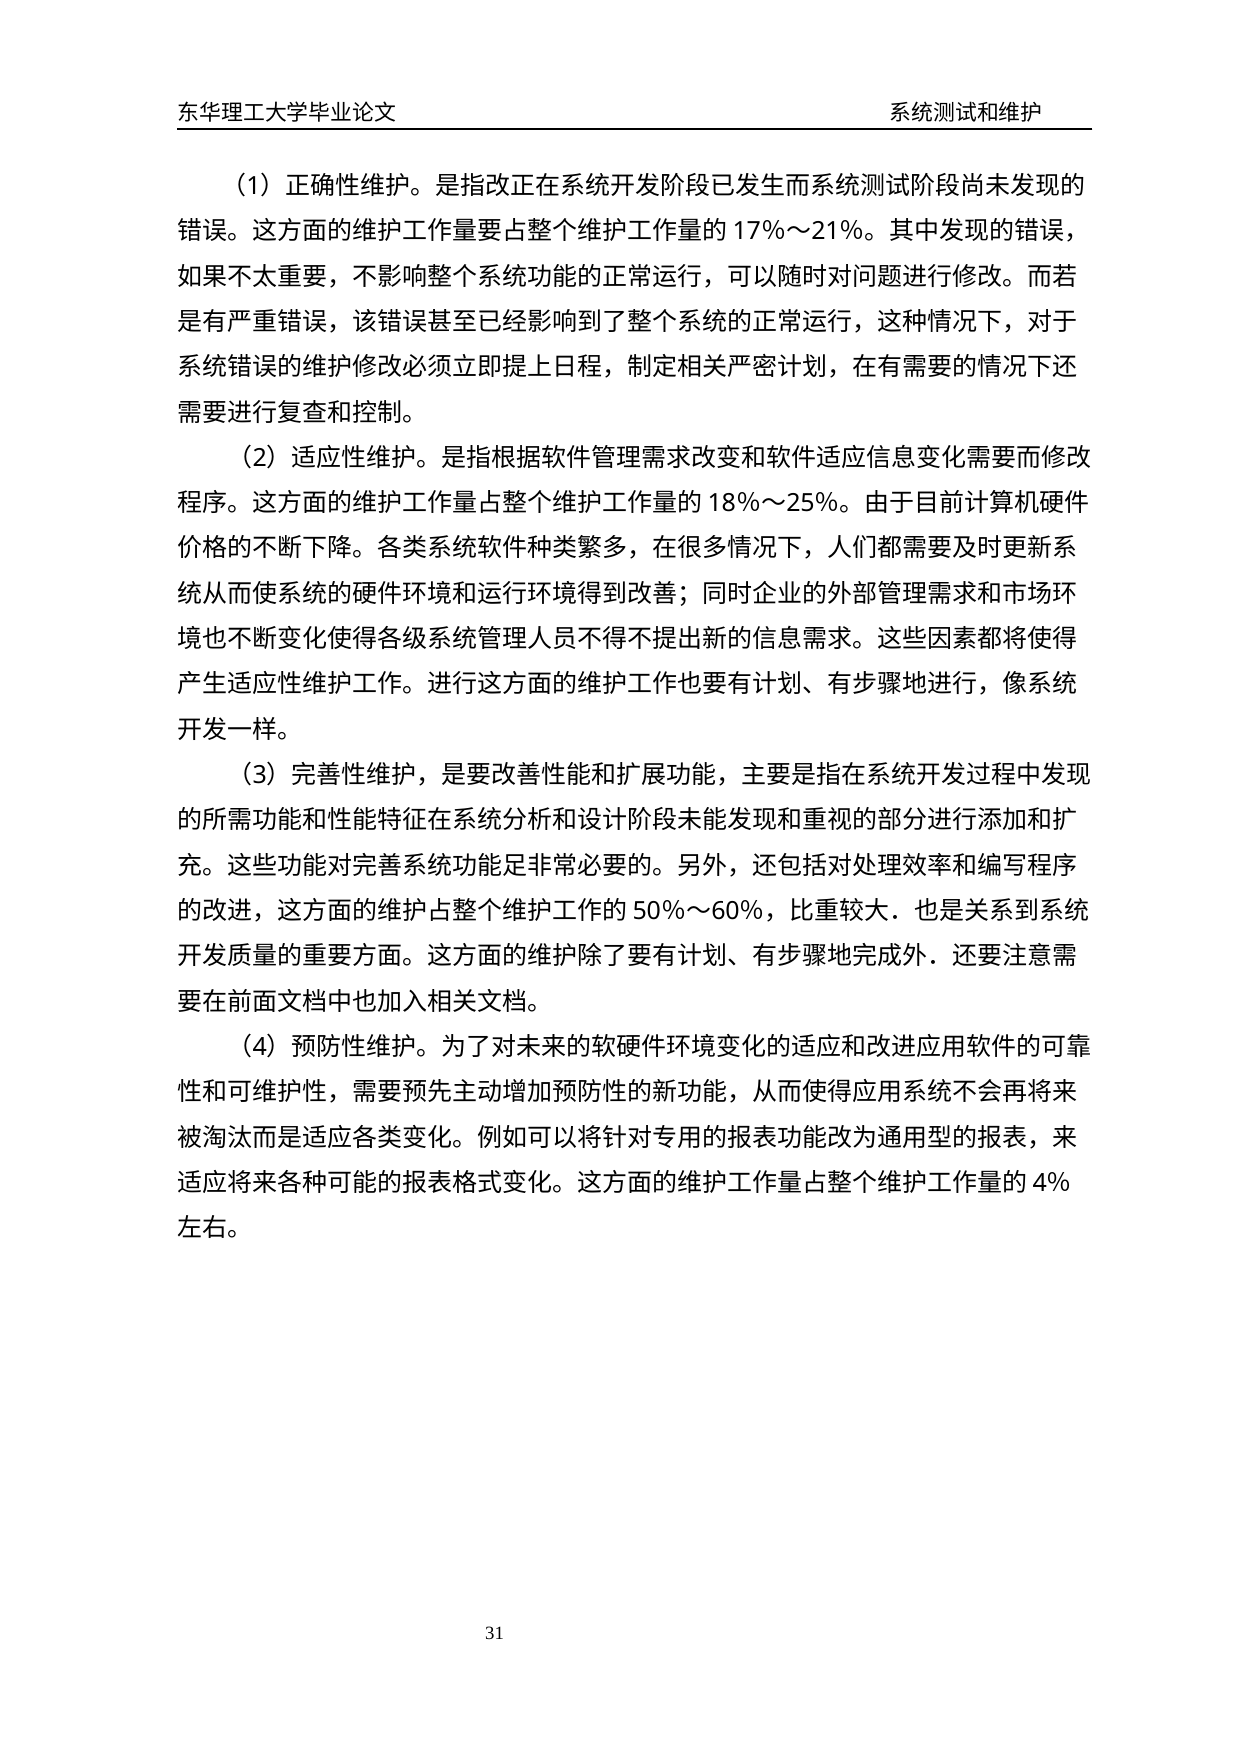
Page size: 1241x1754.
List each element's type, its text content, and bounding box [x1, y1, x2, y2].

text （4）预防性维护。为了对未来的软硬件环境变化的适应和改进应用软件的可靠性和可维护性，需要预先主动增加预防性的新功能，从而使得应用系统不会再将来被淘汰而是适应各类变化。例如可以将针对专用的报表功能改为通用型的报表，来适应将来各种可能的报表格式变化。这方面的维护工作量占整个维护工作量的4％左右。 [177, 1026, 1092, 1244]
text （3）完善性维护，是要改善性能和扩展功能，主要是指在系统开发过程中发现的所需功能和性能特征在系统分析和设计阶段未能发现和重视的部分进行添加和扩充。这些功能对完善系统功能足非常必要的。另外，还包括对处理效率和编写程序的改进，这方面的维护占整个维护工作的50％～60％，比重较大．也是关系到系统开发质量的重要方面。这方面的维护除了要有计划、有步骤地完成外．还要注意需要在前面文档中也加入相关文档。 [177, 754, 1092, 1017]
text （1）正确性维护。是指改正在系统开发阶段已发生而系统测试阶段尚未发现的错误。这方面的维护工作量要占整个维护工作量的17％～21％。其中发现的错误，如果不太重要，不影响整个系统功能的正常运行，可以随时对问题进行修改。而若是有严重错误，该错误甚至已经影响到了整个系统的正常运行，这种情况下，对于系统错误的维护修改必须立即提上日程，制定相关严密计划，在有需要的情况下还需要进行复查和控制。 [177, 165, 1092, 428]
text （2）适应性维护。是指根据软件管理需求改变和软件适应信息变化需要而修改程序。这方面的维护工作量占整个维护工作量的18％～25％。由于目前计算机硬件价格的不断下降。各类系统软件种类繁多，在很多情况下，人们都需要及时更新系统从而使系统的硬件环境和运行环境得到改善；同时企业的外部管理需求和市场环境也不断变化使得各级系统管理人员不得不提出新的信息需求。这些因素都将使得产生适应性维护工作。进行这方面的维护工作也要有计划、有步骤地进行，像系统开发一样。 [177, 437, 1092, 745]
